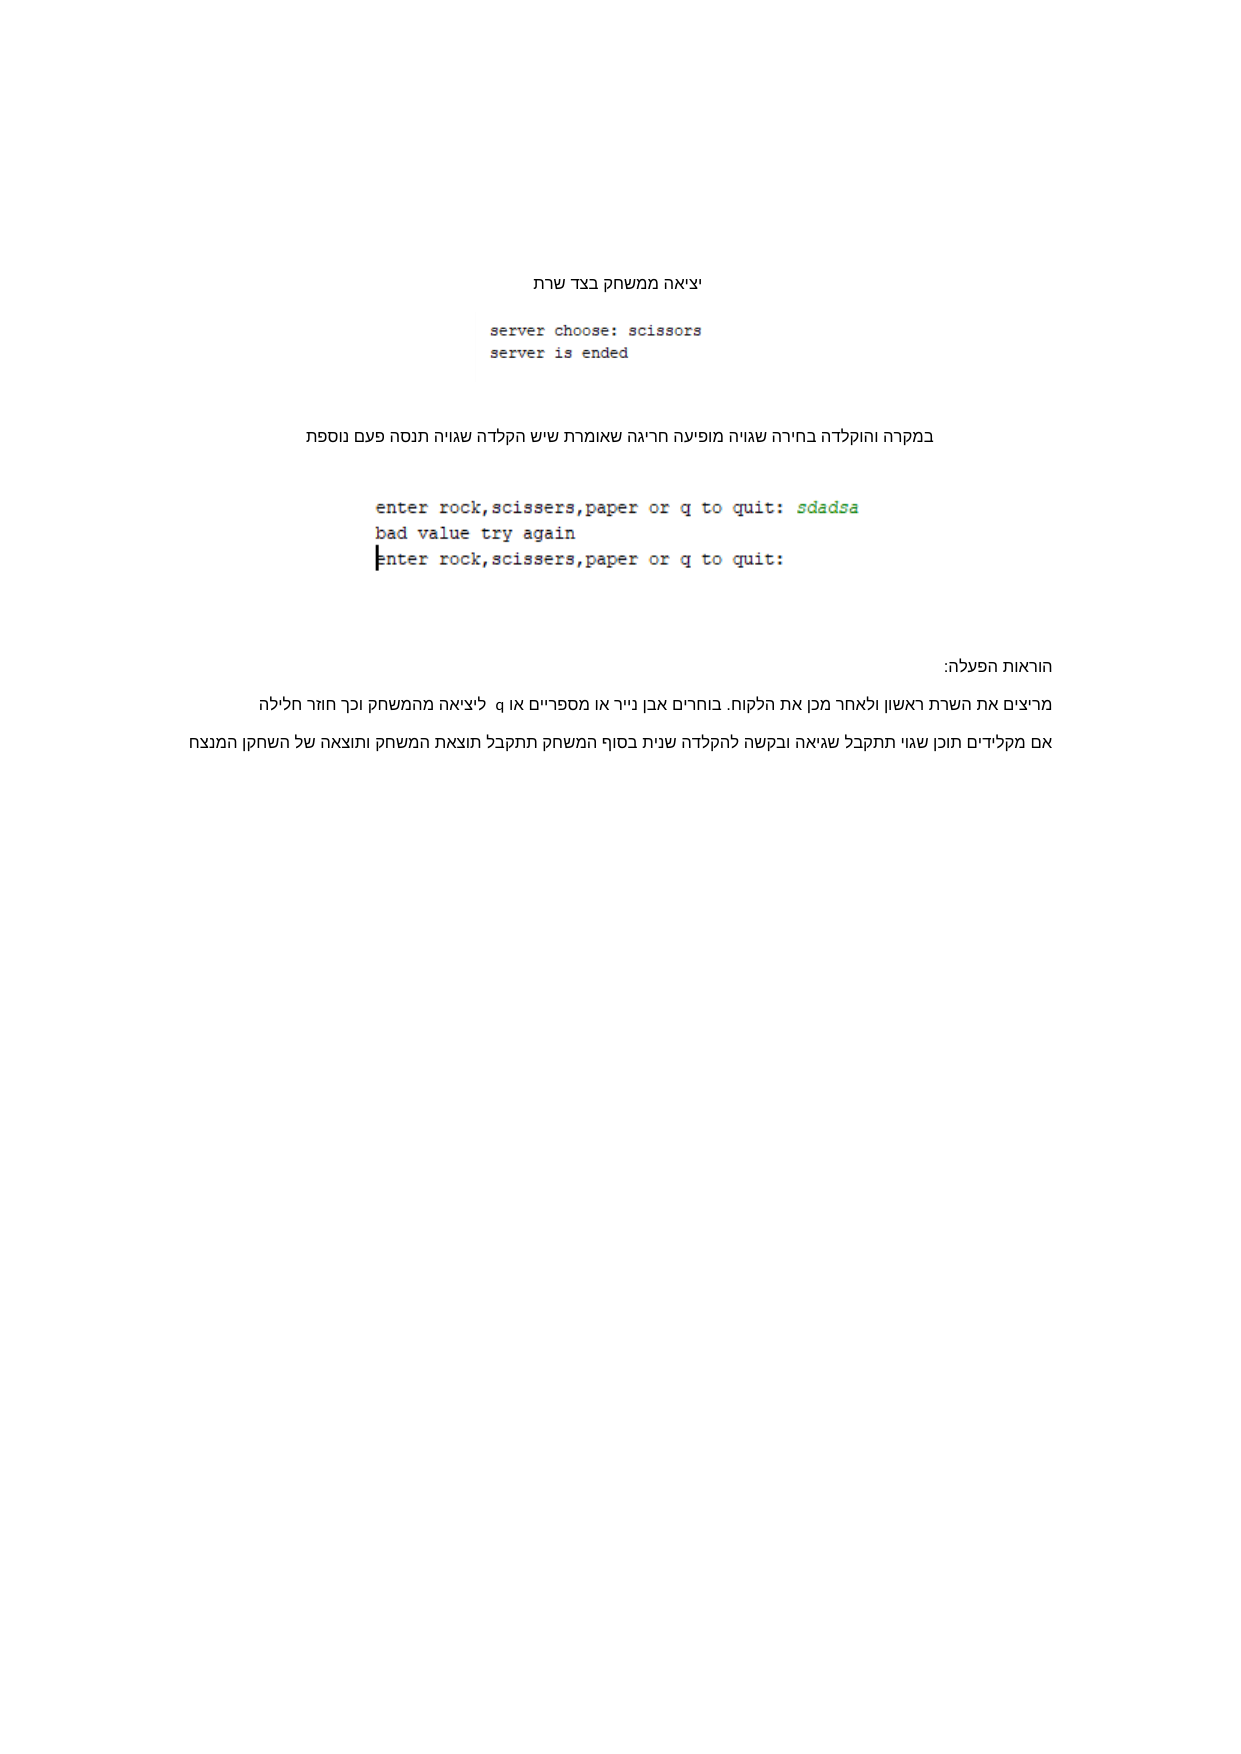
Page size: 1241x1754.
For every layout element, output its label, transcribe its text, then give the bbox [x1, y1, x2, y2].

text במקרה והוקלדה בחירה שגויה מופיעה חריגה שאומרת שיש הקלדה שגויה תנסה פעם נוספת [187, 427, 1053, 446]
picture [474, 312, 756, 381]
picture [358, 477, 868, 577]
text יציאה ממשחק בצד שרת [187, 274, 1053, 293]
text הוראות הפעלה: [187, 657, 1053, 676]
text אם מקלידים תוכן שגוי תתקבל שגיאה ובקשה להקלדה שנית בסוף המשחק תתקבל תוצאת המשחק ותוצאה של השחקן המנצח [187, 733, 1053, 752]
text מריצים את השרת ראשון ולאחר מכן את הלקוח. בוחרים אבן נייר או מספריים או q ליציאה מהמשחק וכך חוזר חלילה [187, 694, 1053, 714]
